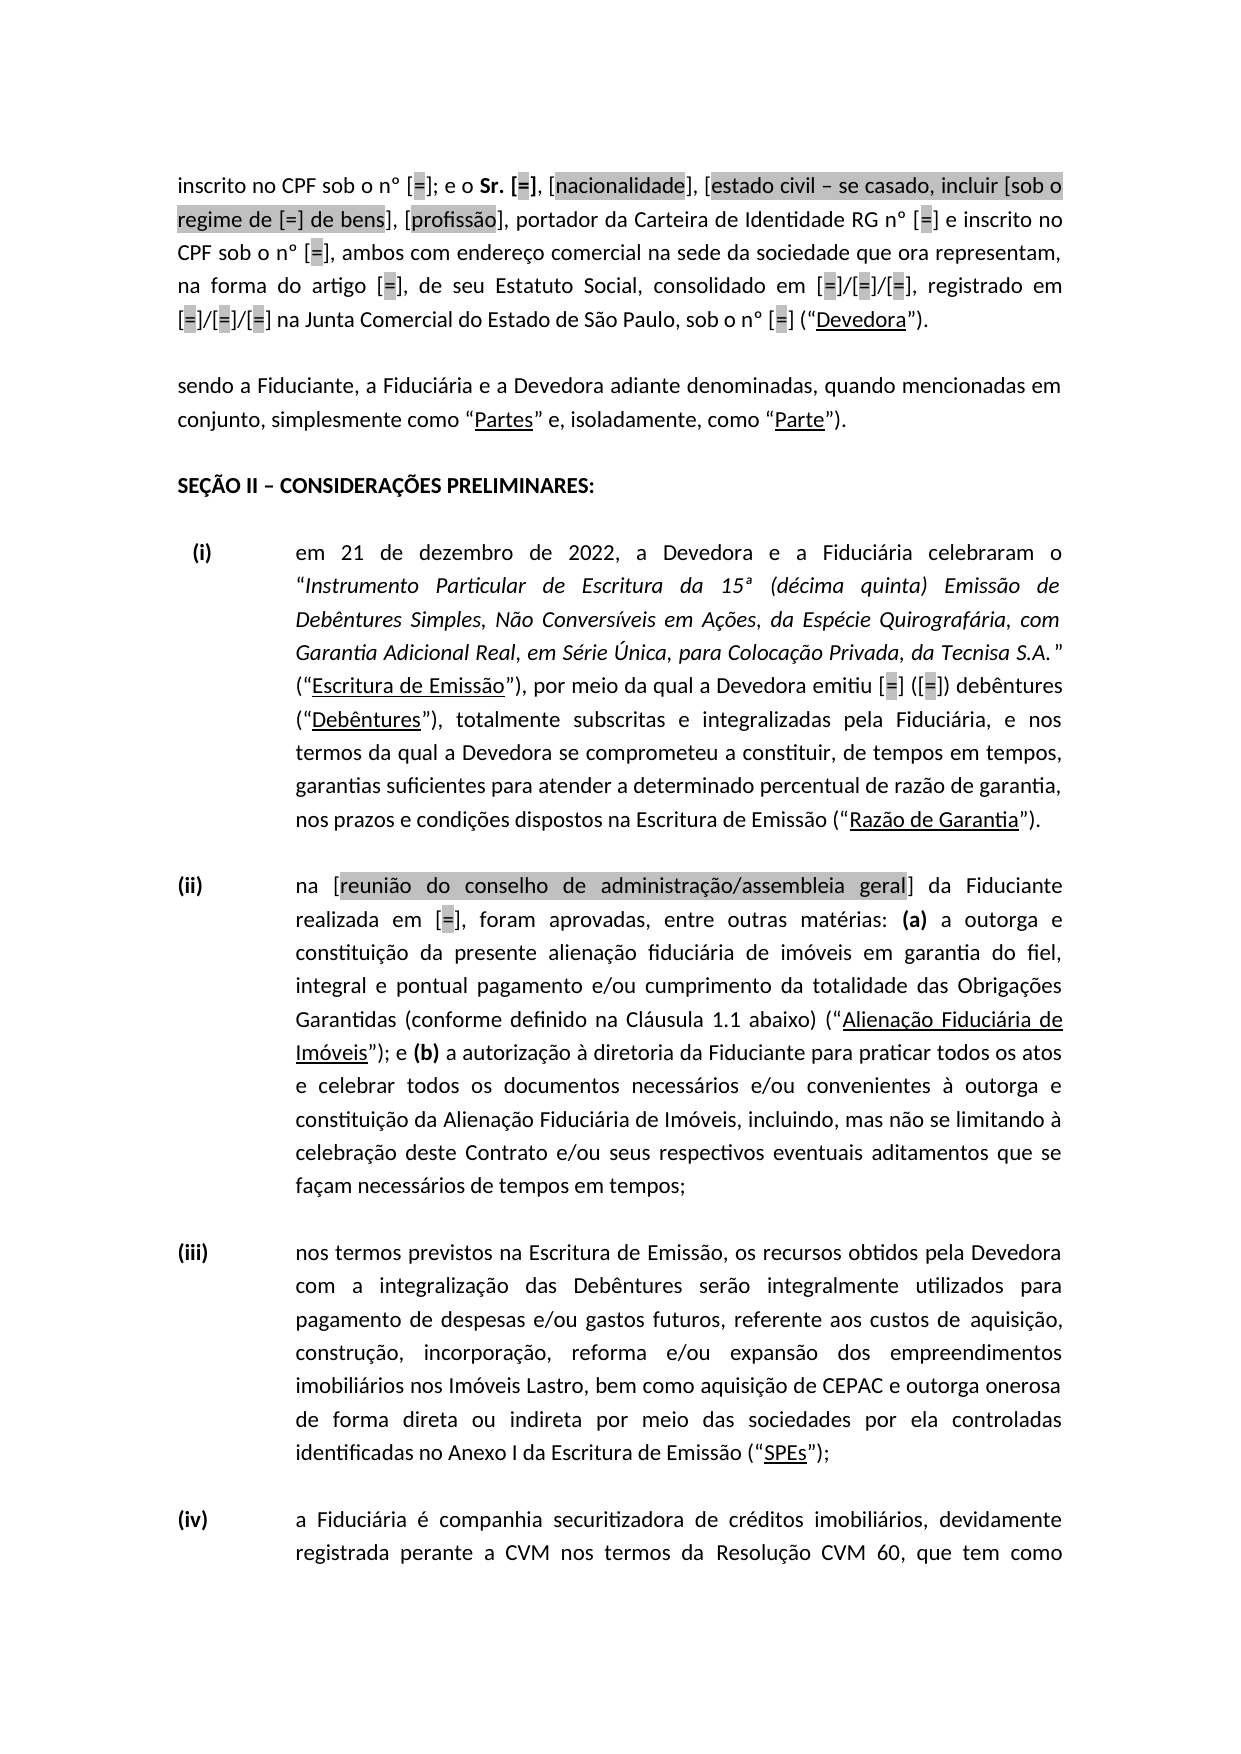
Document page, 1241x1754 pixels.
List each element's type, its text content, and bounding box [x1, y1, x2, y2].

list em 21 de dezembro de 2022, a Devedora e a Fiduciária celebraram o “Instrumento Particular de Escritura da 15ª (décima quinta) Emissão de Debêntures Simples, Não Conversíveis em Ações, da Espécie Quirografária, com Garantia Adicional Real, em Série Única, para Colocação Privada, da Tecnisa S.A.” (“Escritura de Emissão”), por meio da qual a Devedora emitiu [=] ([=]) debêntures (“Debêntures”), totalmente subscritas e integralizadas pela Fiduciária, e nos termos da qual a Devedora se comprometeu a constituir, de tempos em tempos, garantias suficientes para atender a determinado percentual de razão de garantia, nos prazos e condições dispostos na Escritura de Emissão (“Razão de Garantia”). [192, 534, 1063, 834]
list nos termos previstos na Escritura de Emissão, os recursos obtidos pela Devedora com a integralização das Debêntures serão integralmente utilizados para pagamento de despesas e/ou gastos futuros, referente aos custos de aquisição, construção, incorporação, reforma e/ou expansão dos empreendimentos imobiliários nos Imóveis Lastro, bem como aquisição de CEPAC e outorga onerosa de forma direta ou indireta por meio das sociedades por ela controladas identificadas no Anexo I da Escritura de Emissão (“SPEs”); [177, 1234, 1063, 1467]
text sendo a Fiduciante, a Fiduciária e a Devedora adiante denominadas, quando mencionadas em conjunto, simplesmente como “Partes” e, isoladamente, como “Parte”). [177, 367, 1063, 434]
list na [reunião do conselho de administração/assembleia geral] da Fiduciante realizada em [=], foram aprovadas, entre outras matérias: (a) a outorga e constituição da presente alienação fiduciária de imóveis em garantia do fiel, integral e pontual pagamento e/ou cumprimento da totalidade das Obrigações Garantidas (conforme definido na Cláusula 1.1 abaixo) (“Alienação Fiduciária de Imóveis”); e (b) a autorização à diretoria da Fiduciante para praticar todos os atos e celebrar todos os documentos necessários e/ou convenientes à outorga e constituição da Alienação Fiduciária de Imóveis, incluindo, mas não se limitando à celebração deste Contrato e/ou seus respectivos eventuais aditamentos que se façam necessários de tempos em tempos; [177, 867, 1063, 1201]
text SEÇÃO II – CONSIDERAÇÕES PRELIMINARES: [177, 467, 1063, 501]
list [177, 1501, 1063, 1567]
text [177, 167, 1063, 334]
